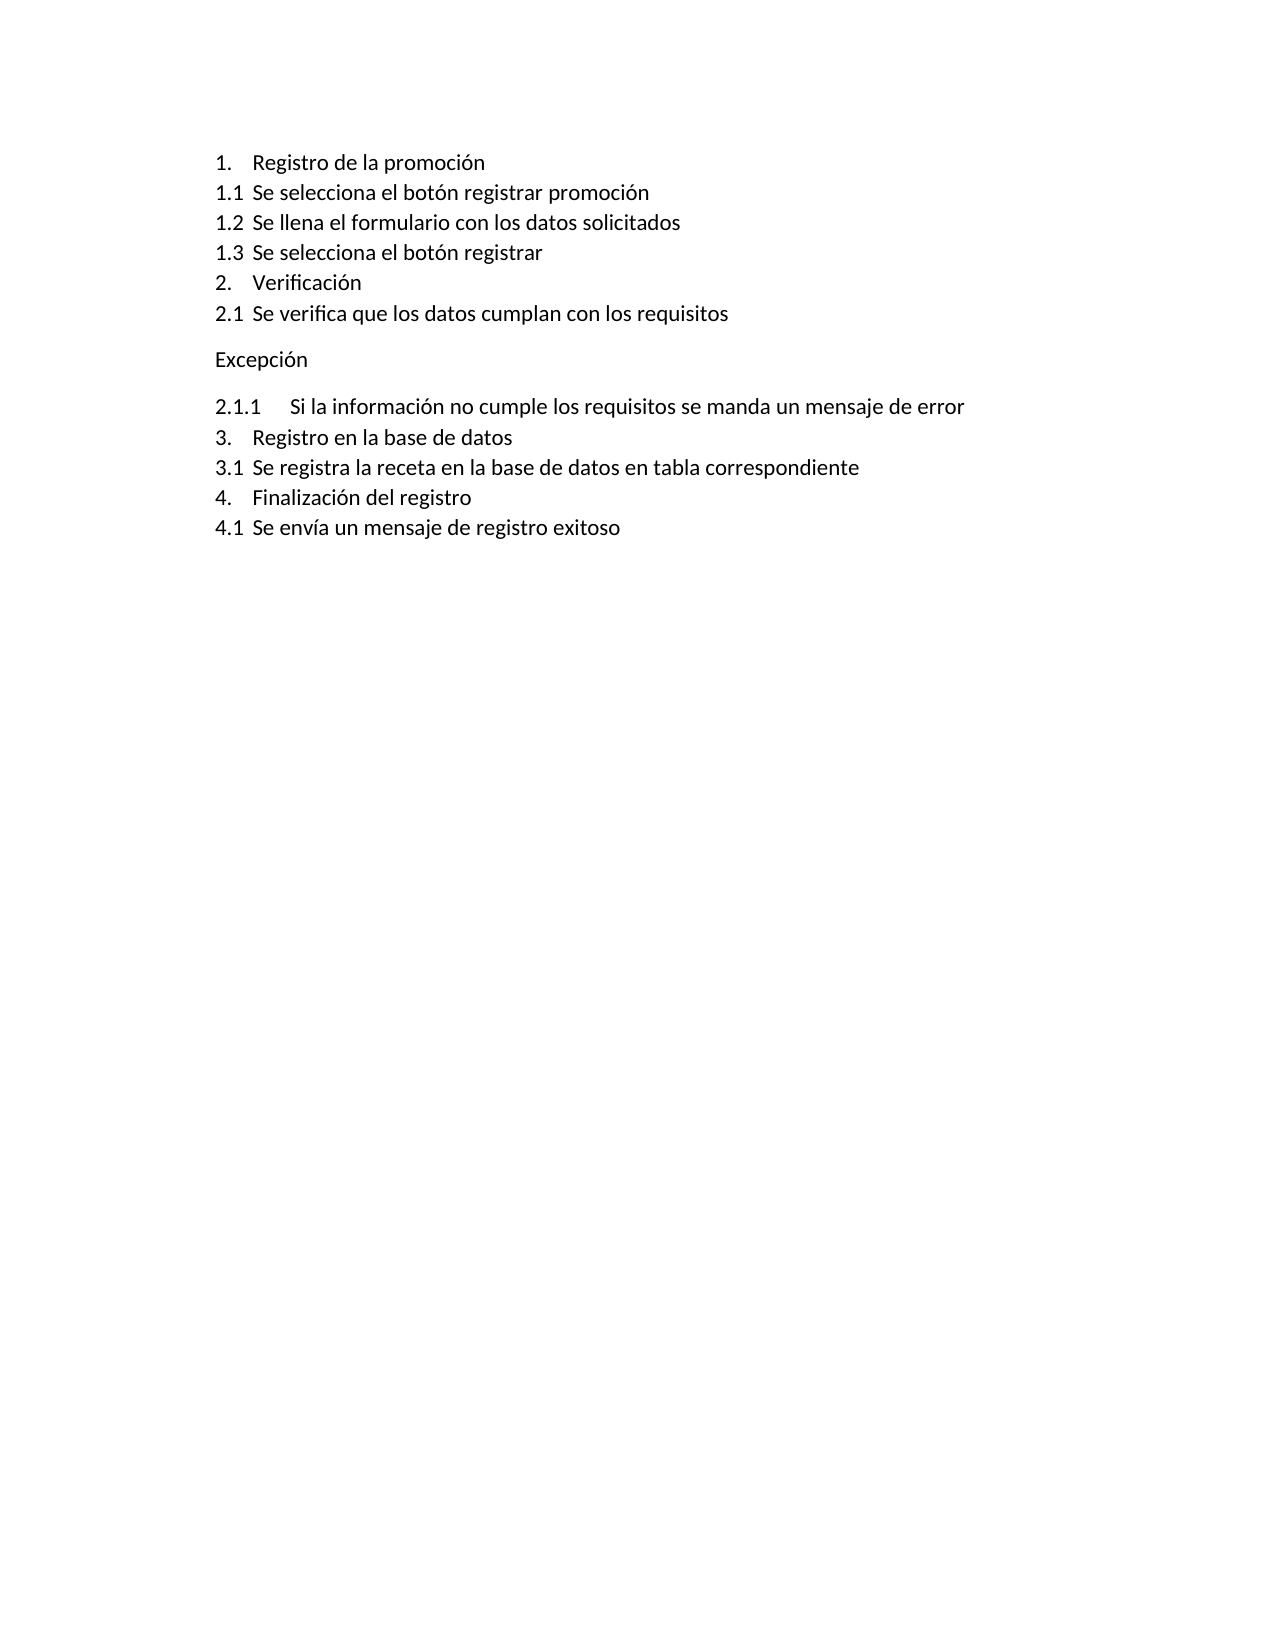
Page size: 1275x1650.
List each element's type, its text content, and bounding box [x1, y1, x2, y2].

list Si la información no cumple los requisitos se manda un mensaje de error [215, 392, 1098, 420]
list Se selecciona el botón registrar [215, 238, 1098, 266]
list Registro de la promoción [215, 148, 1098, 176]
list Se llena el formulario con los datos solicitados [215, 208, 1098, 236]
text Excepción [215, 346, 1098, 373]
list Verificación [215, 268, 1098, 296]
list Se registra la receta en la base de datos en tabla correspondiente [215, 453, 1098, 481]
list Se selecciona el botón registrar promoción [215, 178, 1098, 206]
list Finalización del registro [215, 483, 1098, 511]
list Registro en la base de datos [215, 423, 1098, 451]
list Se envía un mensaje de registro exitoso [215, 513, 1098, 541]
list Se verifica que los datos cumplan con los requisitos [215, 299, 1098, 327]
